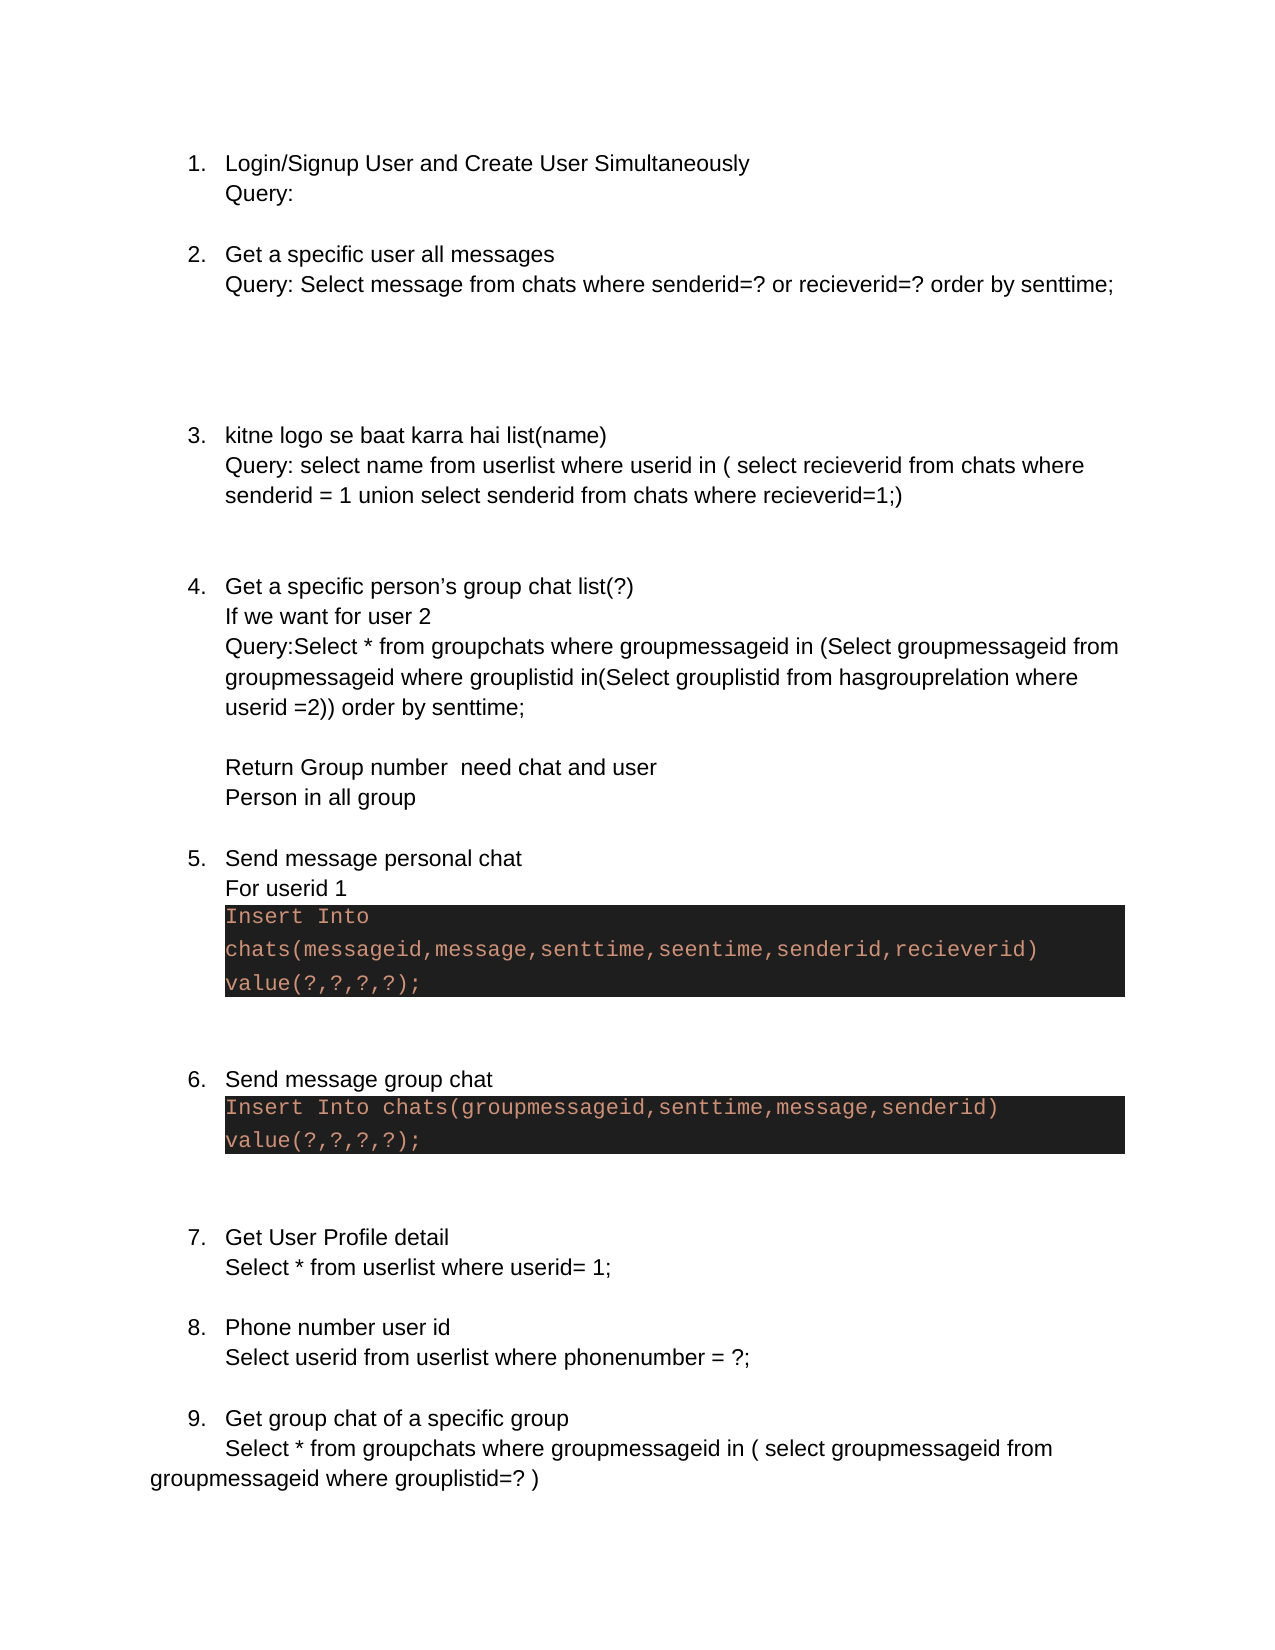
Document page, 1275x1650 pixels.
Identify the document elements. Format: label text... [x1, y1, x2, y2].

list Get a specific user all messages [187, 241, 1125, 267]
text Insert Into chats(groupmessageid,senttime,message,senderid) value(?,?,?,?); [225, 1096, 1125, 1154]
text Query:Select * from groupchats where groupmessageid in (Select groupmessageid from groupmessageid where grouplistid in(Select grouplistid from hasgrouprelation where userid =2)) order by senttime; [225, 633, 1125, 720]
text Return Group number need chat and user [225, 754, 1125, 781]
text Insert Into chats(messageid,message,senttime,seentime,senderid,recieverid) value(?,?,?,?); [225, 905, 1125, 997]
list kitne logo se baat karra hai list(name) [187, 422, 1125, 448]
list Phone number user id [187, 1314, 1125, 1340]
text For userid 1 [225, 875, 1125, 901]
list Send message group chat [187, 1066, 1125, 1092]
text Query: [225, 180, 1125, 207]
list Send message personal chat [187, 845, 1125, 871]
list Get a specific person’s group chat list(?) [187, 573, 1125, 599]
text Select * from groupchats where groupmessageid in ( select groupmessageid from groupmessageid where grouplistid=? ) [150, 1435, 1125, 1491]
list Get group chat of a specific group [187, 1405, 1125, 1431]
text Query: select name from userlist where userid in ( select recieverid from chats where senderid = 1 union select senderid from chats where recieverid=1;) [225, 452, 1125, 509]
text Query: Select message from chats where senderid=? or recieverid=? order by senttime; [225, 271, 1125, 297]
text Select * from userlist where userid= 1; [225, 1254, 1125, 1280]
text If we want for user 2 [225, 603, 1125, 629]
list Get User Profile detail [187, 1223, 1125, 1250]
text Person in all group [225, 784, 1125, 811]
list Login/Signup User and Create User Simultaneously [187, 150, 1125, 176]
text Select userid from userlist where phonenumber = ?; [225, 1344, 1125, 1371]
